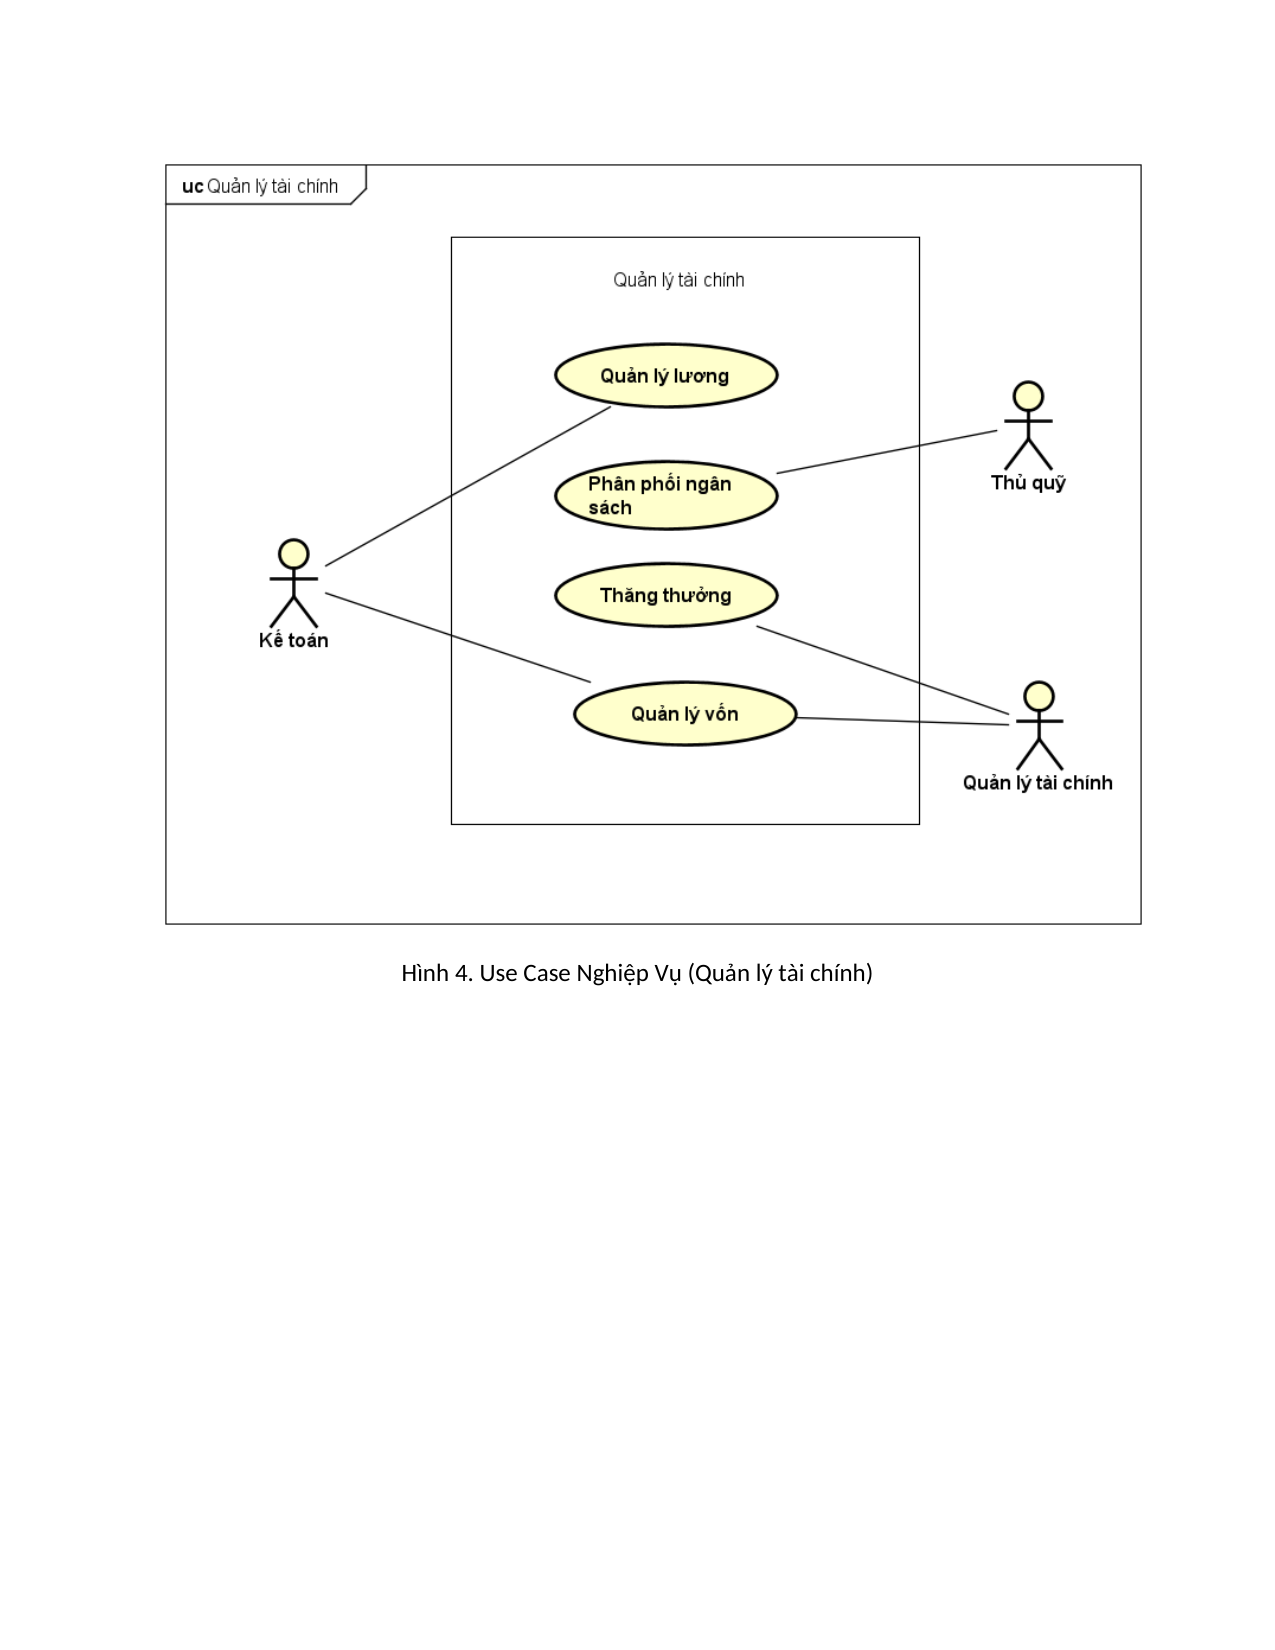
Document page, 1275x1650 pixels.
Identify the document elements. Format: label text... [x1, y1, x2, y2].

text Hình 4. Use Case Nghiệp Vụ (Quản lý tài chính) [150, 957, 1125, 988]
picture [150, 150, 1155, 939]
